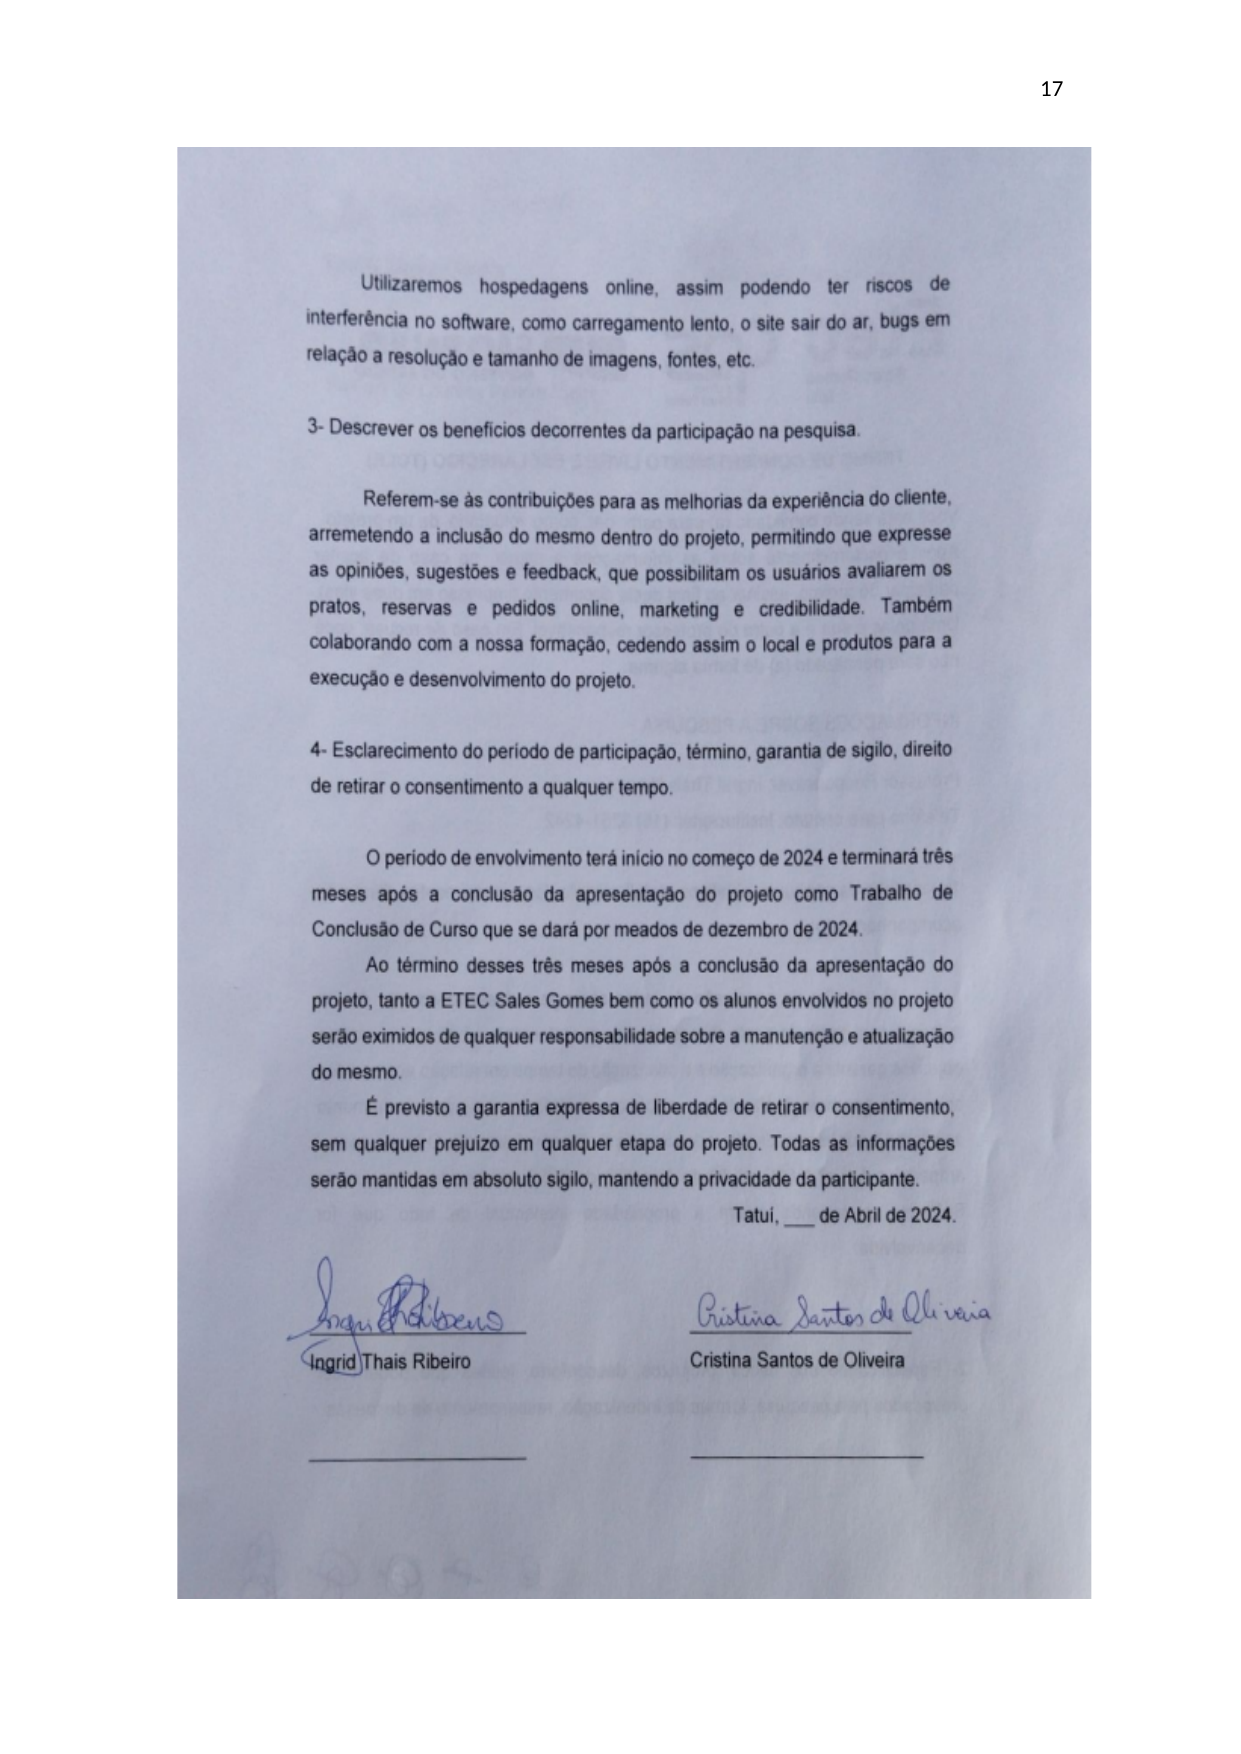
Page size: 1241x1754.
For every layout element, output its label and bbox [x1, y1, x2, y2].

picture [177, 147, 1092, 1599]
